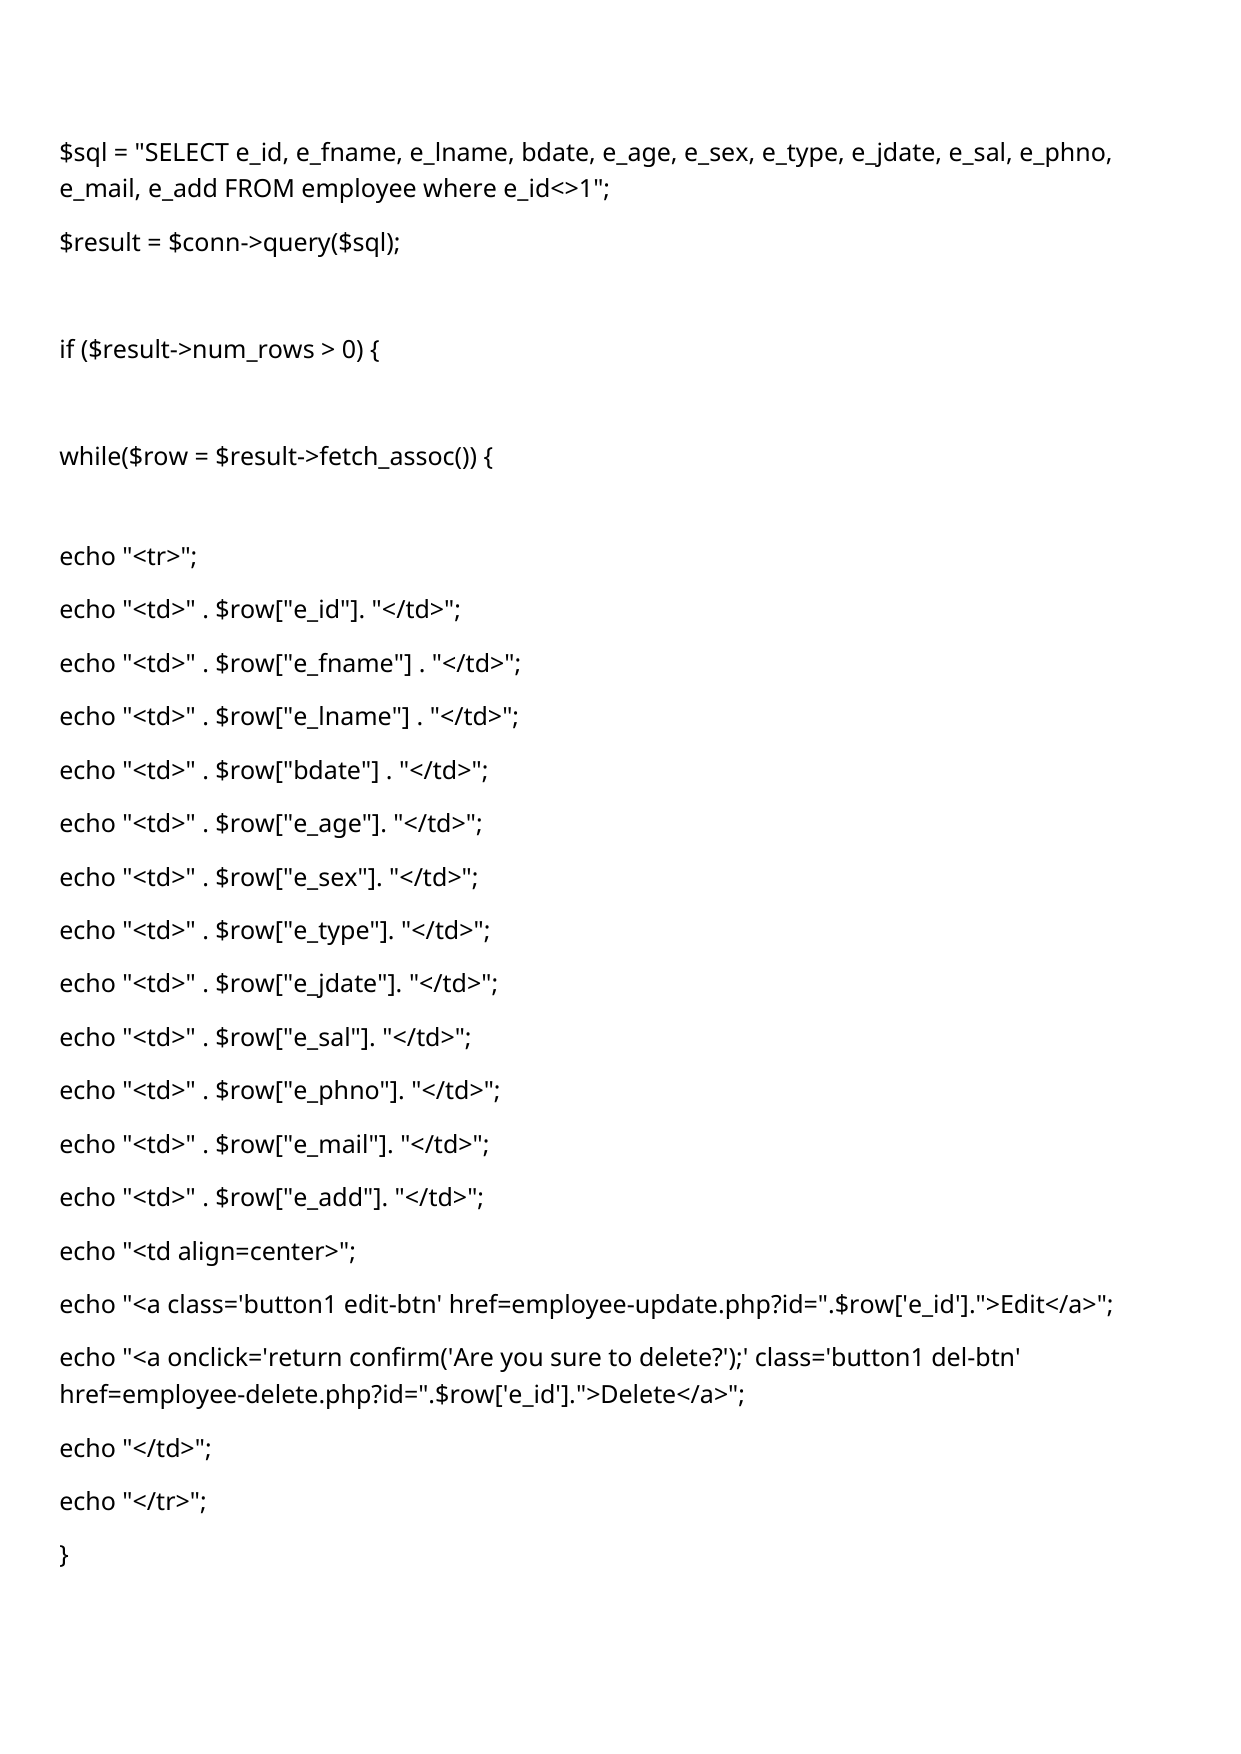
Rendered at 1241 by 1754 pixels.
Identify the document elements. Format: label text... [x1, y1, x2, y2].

text echo "</tr>"; [59, 1484, 1181, 1518]
text echo "</td>"; [59, 1430, 1181, 1464]
text echo "<td>" . $row["e_phno"]. "</td>"; [59, 1073, 1181, 1107]
text $result = $conn->query($sql); [59, 224, 1181, 258]
text } [59, 1537, 1181, 1571]
text echo "<td>" . $row["e_age"]. "</td>"; [59, 806, 1181, 840]
text while($row = $result->fetch_assoc()) { [59, 438, 1181, 472]
text echo "<a class='button1 edit-btn' href=employee-update.php?id=".$row['e_id'].">Edit</a>"; [59, 1287, 1181, 1321]
text echo "<td>" . $row["e_sal"]. "</td>"; [59, 1019, 1181, 1053]
text echo "<td>" . $row["e_sex"]. "</td>"; [59, 859, 1181, 893]
text echo "<a onclick='return confirm('Are you sure to delete?');' class='button1 del-btn' href=employee-delete.php?id=".$row['e_id'].">Delete</a>"; [59, 1340, 1181, 1411]
text echo "<td>" . $row["e_fname"] . "</td>"; [59, 645, 1181, 679]
text echo "<td>" . $row["e_add"]. "</td>"; [59, 1180, 1181, 1214]
text echo "<td>" . $row["bdate"] . "</td>"; [59, 752, 1181, 786]
text $sql = "SELECT e_id, e_fname, e_lname, bdate, e_age, e_sex, e_type, e_jdate, e_sal, e_phno, e_mail, e_add FROM employee where e_id<>1"; [59, 134, 1181, 205]
text echo "<td>" . $row["e_jdate"]. "</td>"; [59, 966, 1181, 1000]
text echo "<td>" . $row["e_type"]. "</td>"; [59, 913, 1181, 947]
text if ($result->num_rows > 0) { [59, 331, 1181, 365]
text echo "<td align=center>"; [59, 1233, 1181, 1267]
text echo "<td>" . $row["e_id"]. "</td>"; [59, 592, 1181, 626]
text echo "<tr>"; [59, 538, 1181, 573]
text echo "<td>" . $row["e_lname"] . "</td>"; [59, 699, 1181, 733]
text echo "<td>" . $row["e_mail"]. "</td>"; [59, 1126, 1181, 1160]
